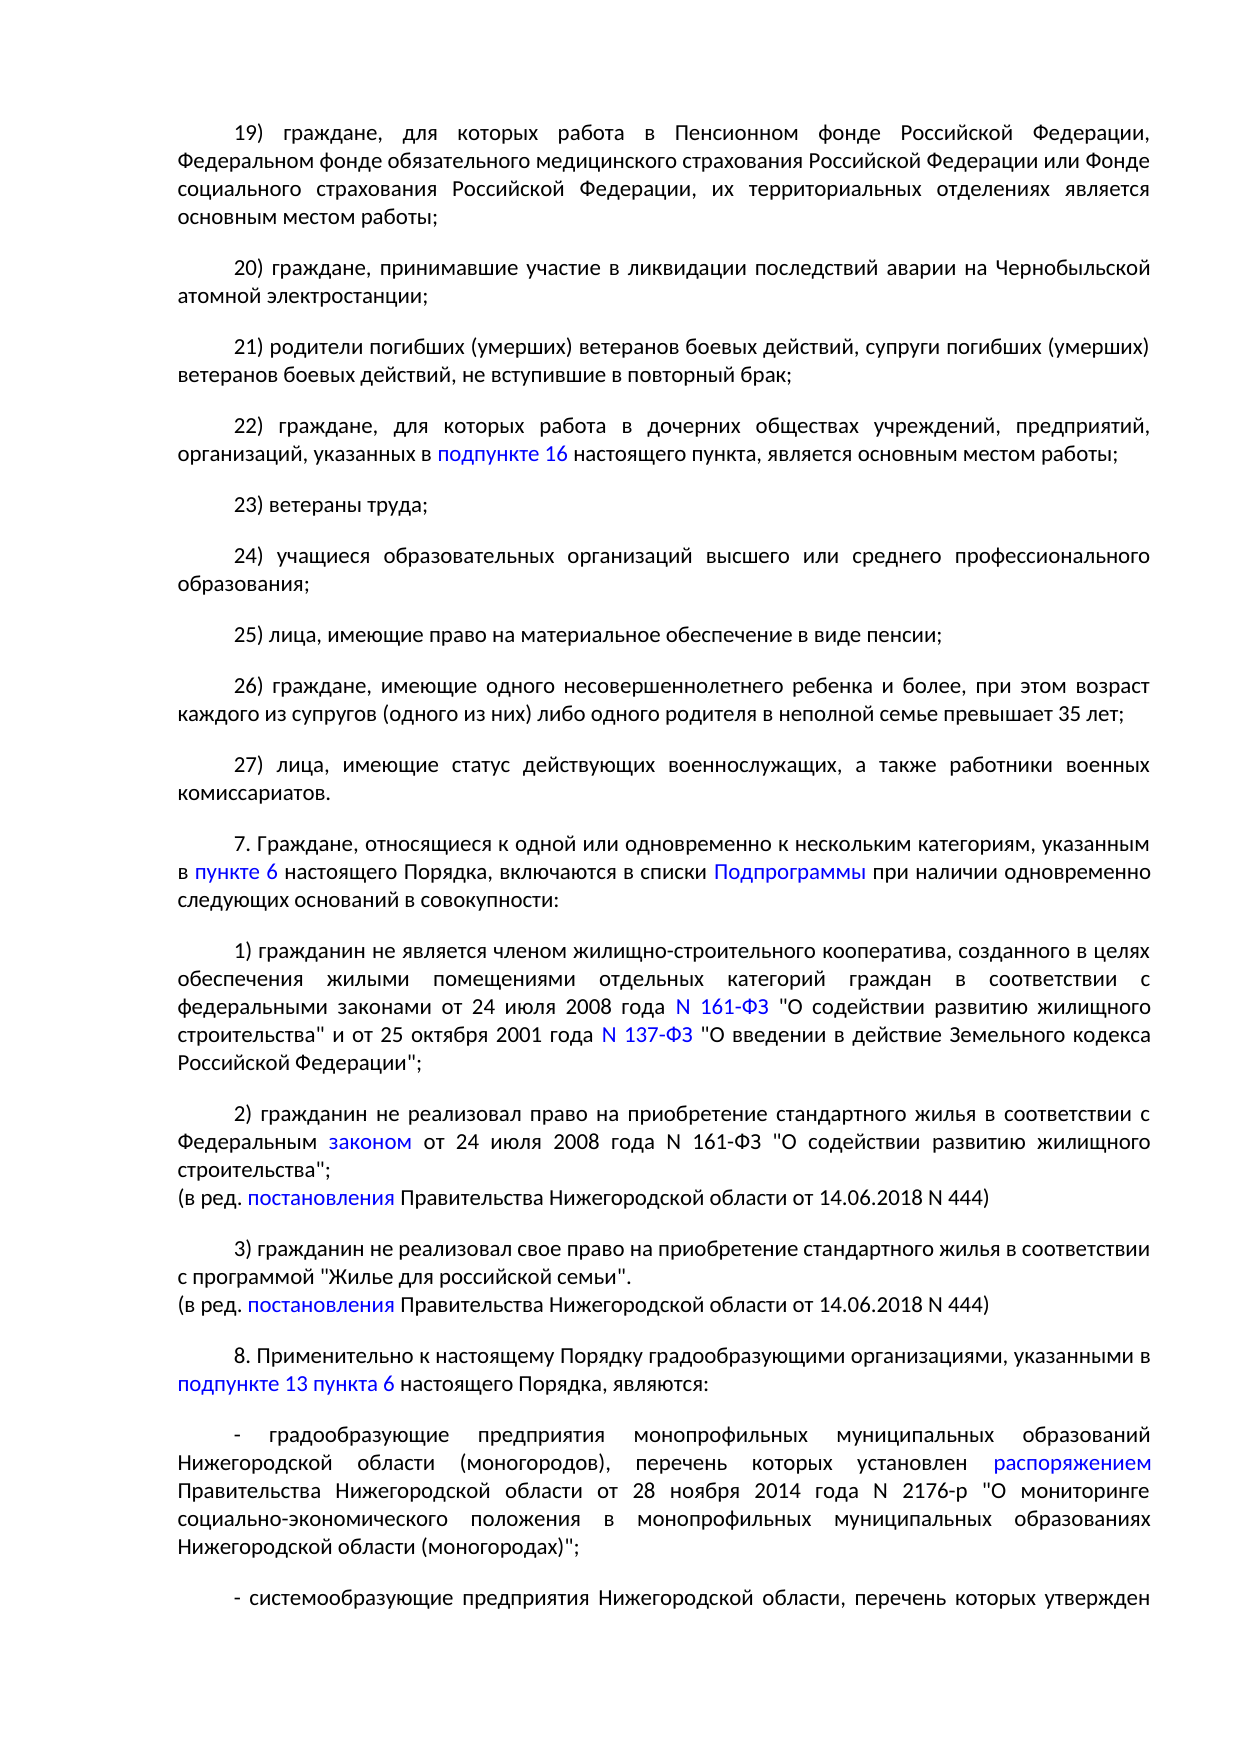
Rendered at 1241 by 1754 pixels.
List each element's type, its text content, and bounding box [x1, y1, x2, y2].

text 24) учащиеся образовательных организаций высшего или среднего профессионального образования; [177, 541, 1152, 597]
text (в ред. постановления Правительства Нижегородской области от 14.06.2018 N 444) [177, 1183, 1152, 1211]
text 23) ветераны труда; [177, 490, 1152, 518]
text (в ред. постановления Правительства Нижегородской области от 14.06.2018 N 444) [177, 1290, 1152, 1318]
text 19) граждане, для которых работа в Пенсионном фонде Российской Федерации, Федеральном фонде обязательного медицинского страхования Российской Федерации или Фонде социального страхования Российской Федерации, их территориальных отделениях является основным местом работы; [177, 118, 1152, 230]
text 7. Граждане, относящиеся к одной или одновременно к нескольким категориям, указанным в пункте 6 настоящего Порядка, включаются в списки Подпрограммы при наличии одновременно следующих оснований в совокупности: [177, 829, 1152, 913]
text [177, 1583, 1152, 1611]
text 26) граждане, имеющие одного несовершеннолетнего ребенка и более, при этом возраст каждого из супругов (одного из них) либо одного родителя в неполной семье превышает 35 лет; [177, 671, 1152, 727]
text 1) гражданин не является членом жилищно-строительного кооператива, созданного в целях обеспечения жилыми помещениями отдельных категорий граждан в соответствии с федеральными законами от 24 июля 2008 года N 161-ФЗ "О содействии развитию жилищного строительства" и от 25 октября 2001 года N 137-ФЗ "О введении в действие Земельного кодекса Российской Федерации"; [177, 936, 1152, 1076]
text 25) лица, имеющие право на материальное обеспечение в виде пенсии; [177, 620, 1152, 648]
text 20) граждане, принимавшие участие в ликвидации последствий аварии на Чернобыльской атомной электростанции; [177, 253, 1152, 309]
text 22) граждане, для которых работа в дочерних обществах учреждений, предприятий, организаций, указанных в подпункте 16 настоящего пункта, является основным местом работы; [177, 411, 1152, 467]
text 8. Применительно к настоящему Порядку градообразующими организациями, указанными в подпункте 13 пункта 6 настоящего Порядка, являются: [177, 1341, 1152, 1397]
text 3) гражданин не реализовал свое право на приобретение стандартного жилья в соответствии с программой "Жилье для российской семьи". [177, 1234, 1152, 1290]
text 2) гражданин не реализовал право на приобретение стандартного жилья в соответствии с Федеральным законом от 24 июля 2008 года N 161-ФЗ "О содействии развитию жилищного строительства"; [177, 1099, 1152, 1183]
text 27) лица, имеющие статус действующих военнослужащих, а также работники военных комиссариатов. [177, 750, 1152, 806]
text 21) родители погибших (умерших) ветеранов боевых действий, супруги погибших (умерших) ветеранов боевых действий, не вступившие в повторный брак; [177, 332, 1152, 388]
text - градообразующие предприятия монопрофильных муниципальных образований Нижегородской области (моногородов), перечень которых установлен распоряжением Правительства Нижегородской области от 28 ноября 2014 года N 2176-р "О мониторинге социально-экономического положения в монопрофильных муниципальных образованиях Нижегородской области (моногородах)"; [177, 1420, 1152, 1560]
